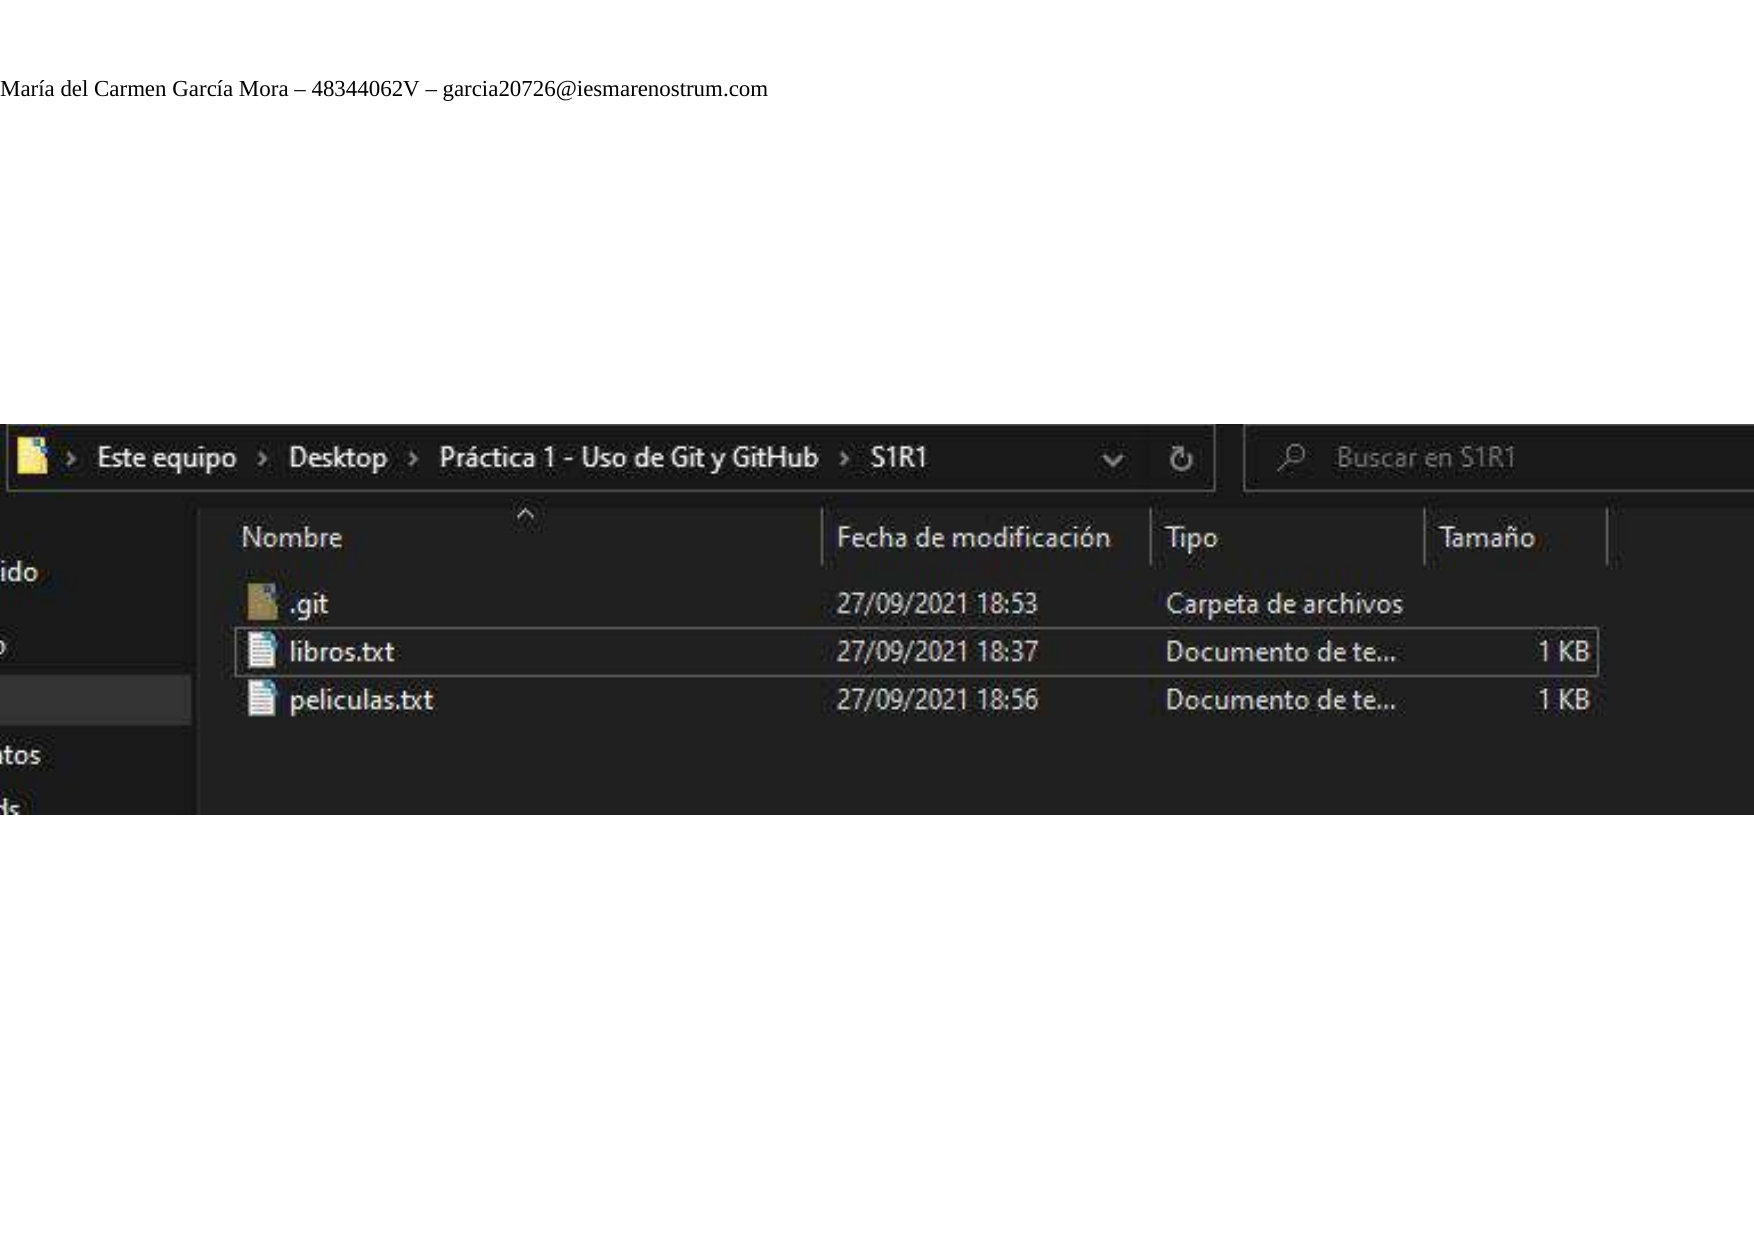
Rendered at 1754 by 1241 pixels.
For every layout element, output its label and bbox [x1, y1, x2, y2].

picture [0, 424, 1754, 815]
